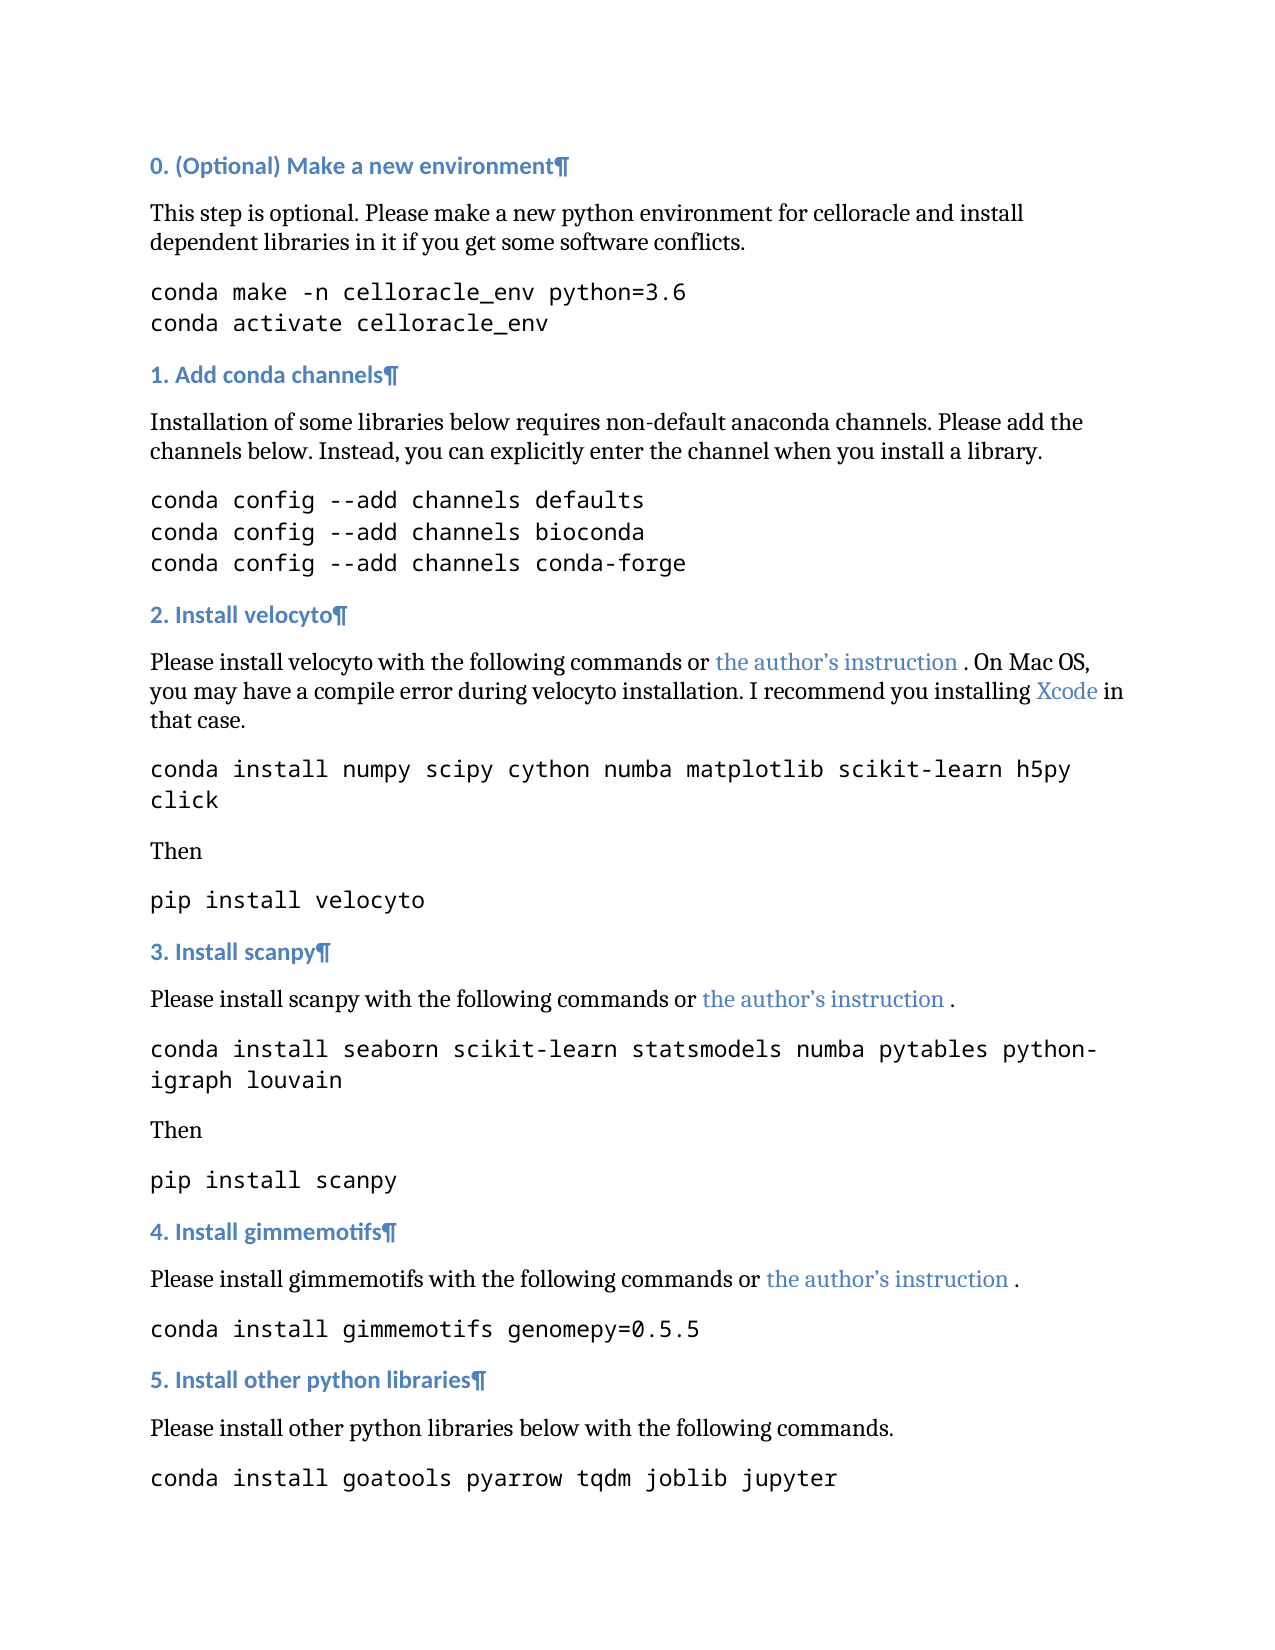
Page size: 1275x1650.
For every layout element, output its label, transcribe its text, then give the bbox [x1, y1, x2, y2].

text conda make -n celloracle_env python=3.6 conda activate celloracle_env [150, 276, 1125, 338]
subtitle 0. (Optional) Make a new environment¶ [150, 150, 1125, 181]
text Then [150, 1116, 1125, 1145]
subtitle 2. Install velocyto¶ [150, 599, 1125, 629]
text Please install scanpy with the following commands or the author’s instruction . [150, 985, 1125, 1014]
text conda config --add channels defaults conda config --add channels bioconda conda config --add channels conda-forge [150, 484, 1125, 578]
text Please install other python libraries below with the following commands. [150, 1414, 1125, 1443]
subtitle 5. Install other python libraries¶ [150, 1365, 1125, 1395]
text This step is optional. Please make a new python environment for celloracle and install dependent libraries in it if you get some software conflicts. [150, 199, 1125, 257]
text Installation of some libraries below requires non-default anaconda channels. Please add the channels below. Instead, you can explicitly enter the channel when you install a library. [150, 408, 1125, 466]
text pip install scanpy [150, 1164, 1125, 1195]
text Please install gimmemotifs with the following commands or the author’s instruction . [150, 1265, 1125, 1294]
text Please install velocyto with the following commands or the author’s instruction . On Mac OS, you may have a compile error during velocyto installation. I recommend you installing Xcode in that case. [150, 648, 1125, 734]
text Then [150, 837, 1125, 865]
text conda install goatools pyarrow tqdm joblib jupyter [150, 1461, 1125, 1493]
subtitle 4. Install gimmemotifs¶ [150, 1216, 1125, 1246]
text pip install velocyto [150, 884, 1125, 915]
subtitle 1. Add conda channels¶ [150, 359, 1125, 389]
subtitle 3. Install scanpy¶ [150, 936, 1125, 967]
text conda install gimmemotifs genomepy=0.5.5 [150, 1313, 1125, 1344]
text conda install numpy scipy cython numba matplotlib scikit-learn h5py click [150, 753, 1125, 816]
text conda install seaborn scikit-learn statsmodels numba pytables python-igraph louvain [150, 1033, 1125, 1095]
